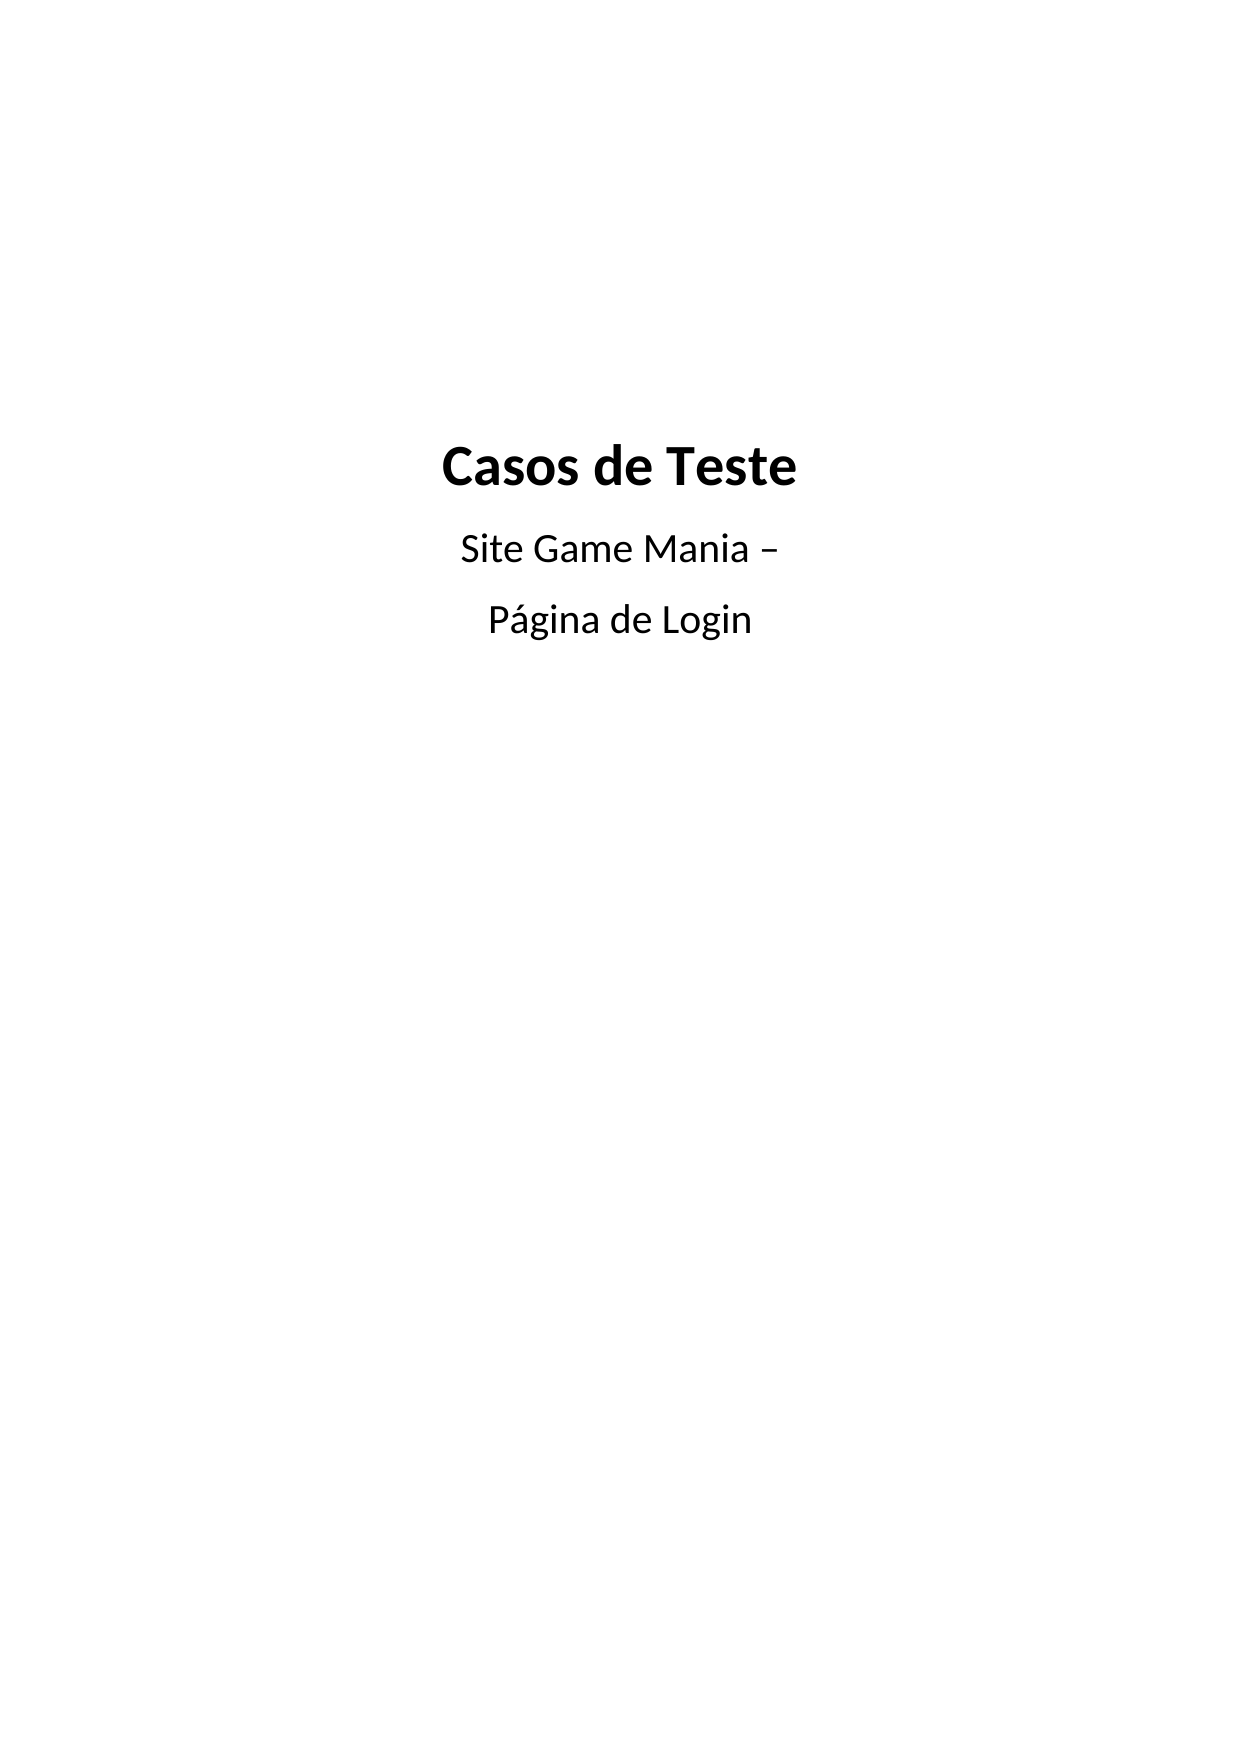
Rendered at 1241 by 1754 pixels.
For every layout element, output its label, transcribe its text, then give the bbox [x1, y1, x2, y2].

text Casos de Teste [177, 428, 1063, 499]
text Site Game Mania – [177, 522, 1063, 573]
text Página de Login [177, 593, 1063, 644]
